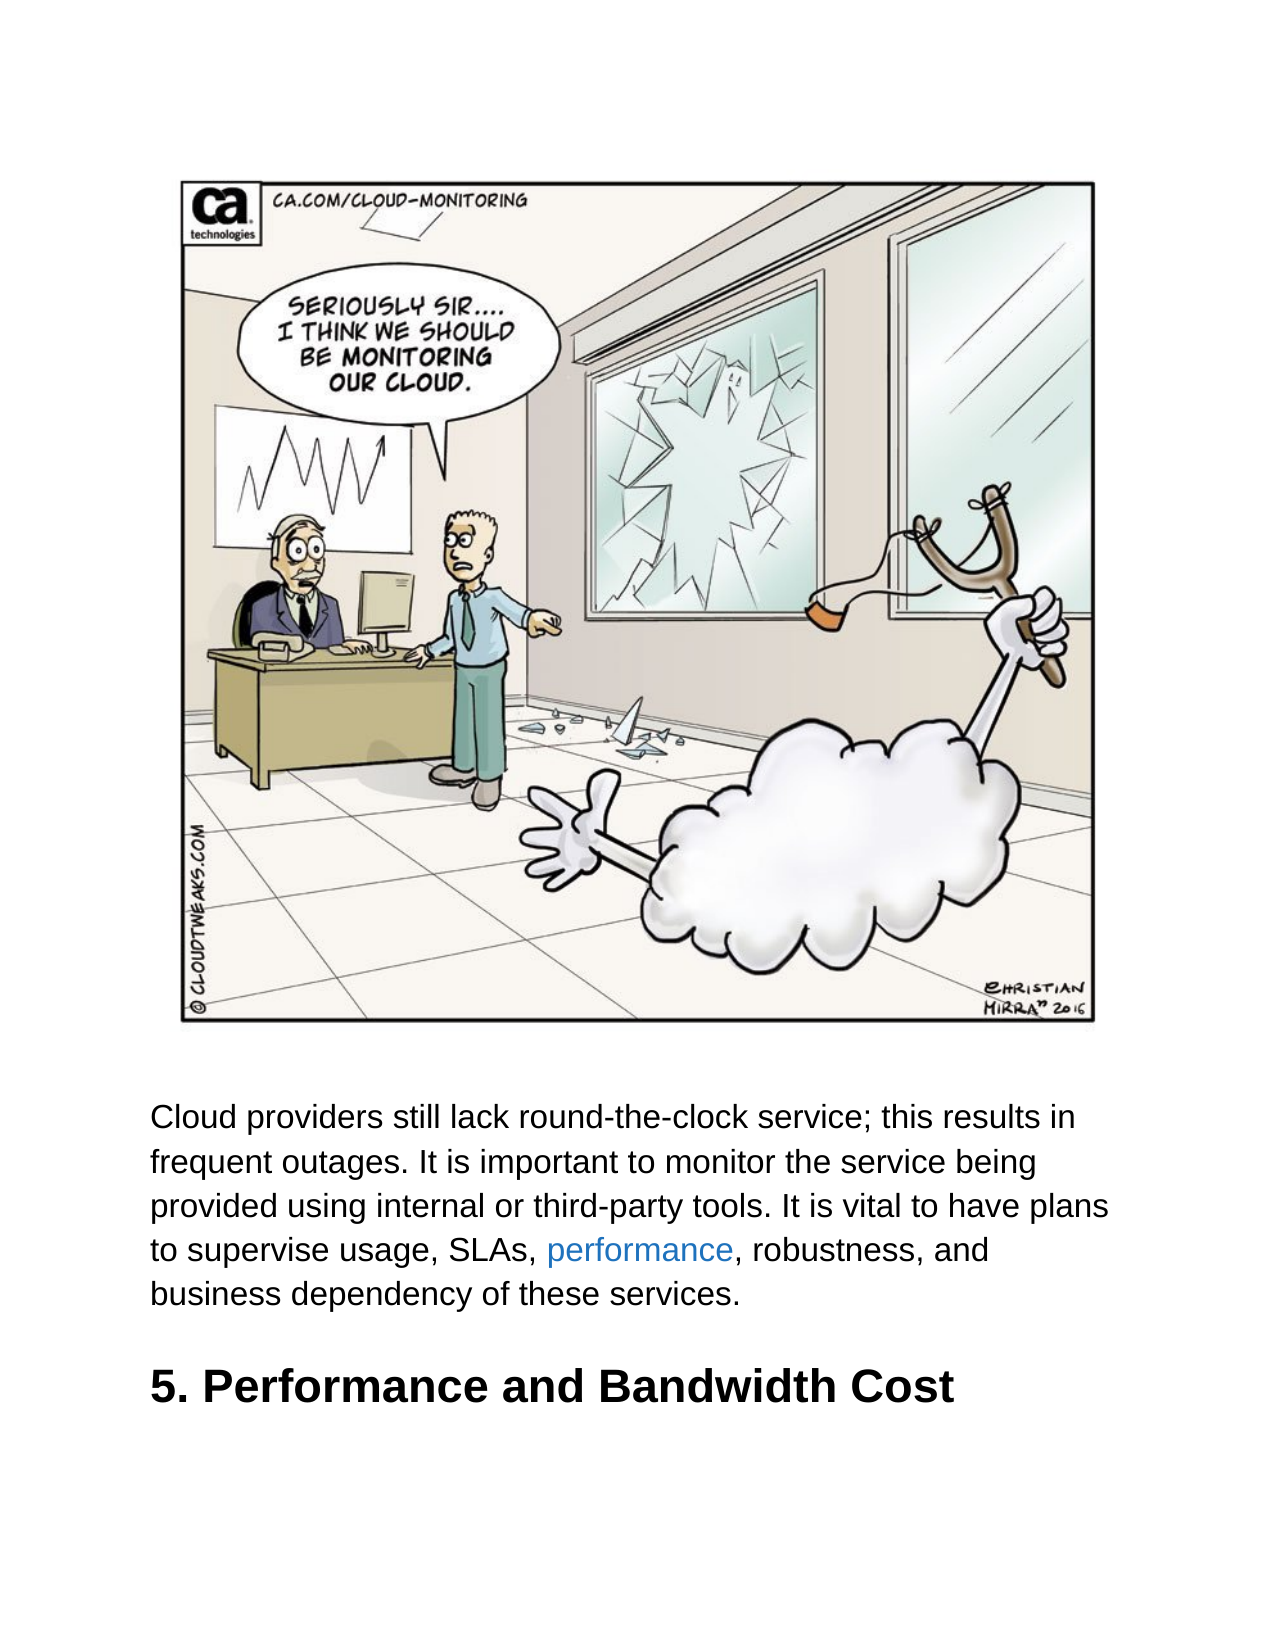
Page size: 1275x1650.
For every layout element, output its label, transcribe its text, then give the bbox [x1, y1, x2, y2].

subtitle 5. Performance and Bandwidth Cost [150, 1358, 1125, 1412]
picture [150, 150, 1125, 1055]
text Cloud providers still lack round-the-clock service; this results in frequent outages. It is important to monitor the service being provided using internal or third-party tools. It is vital to have plans to supervise usage, SLAs, performance, robustness, and business dependency of these services. [150, 1098, 1125, 1313]
